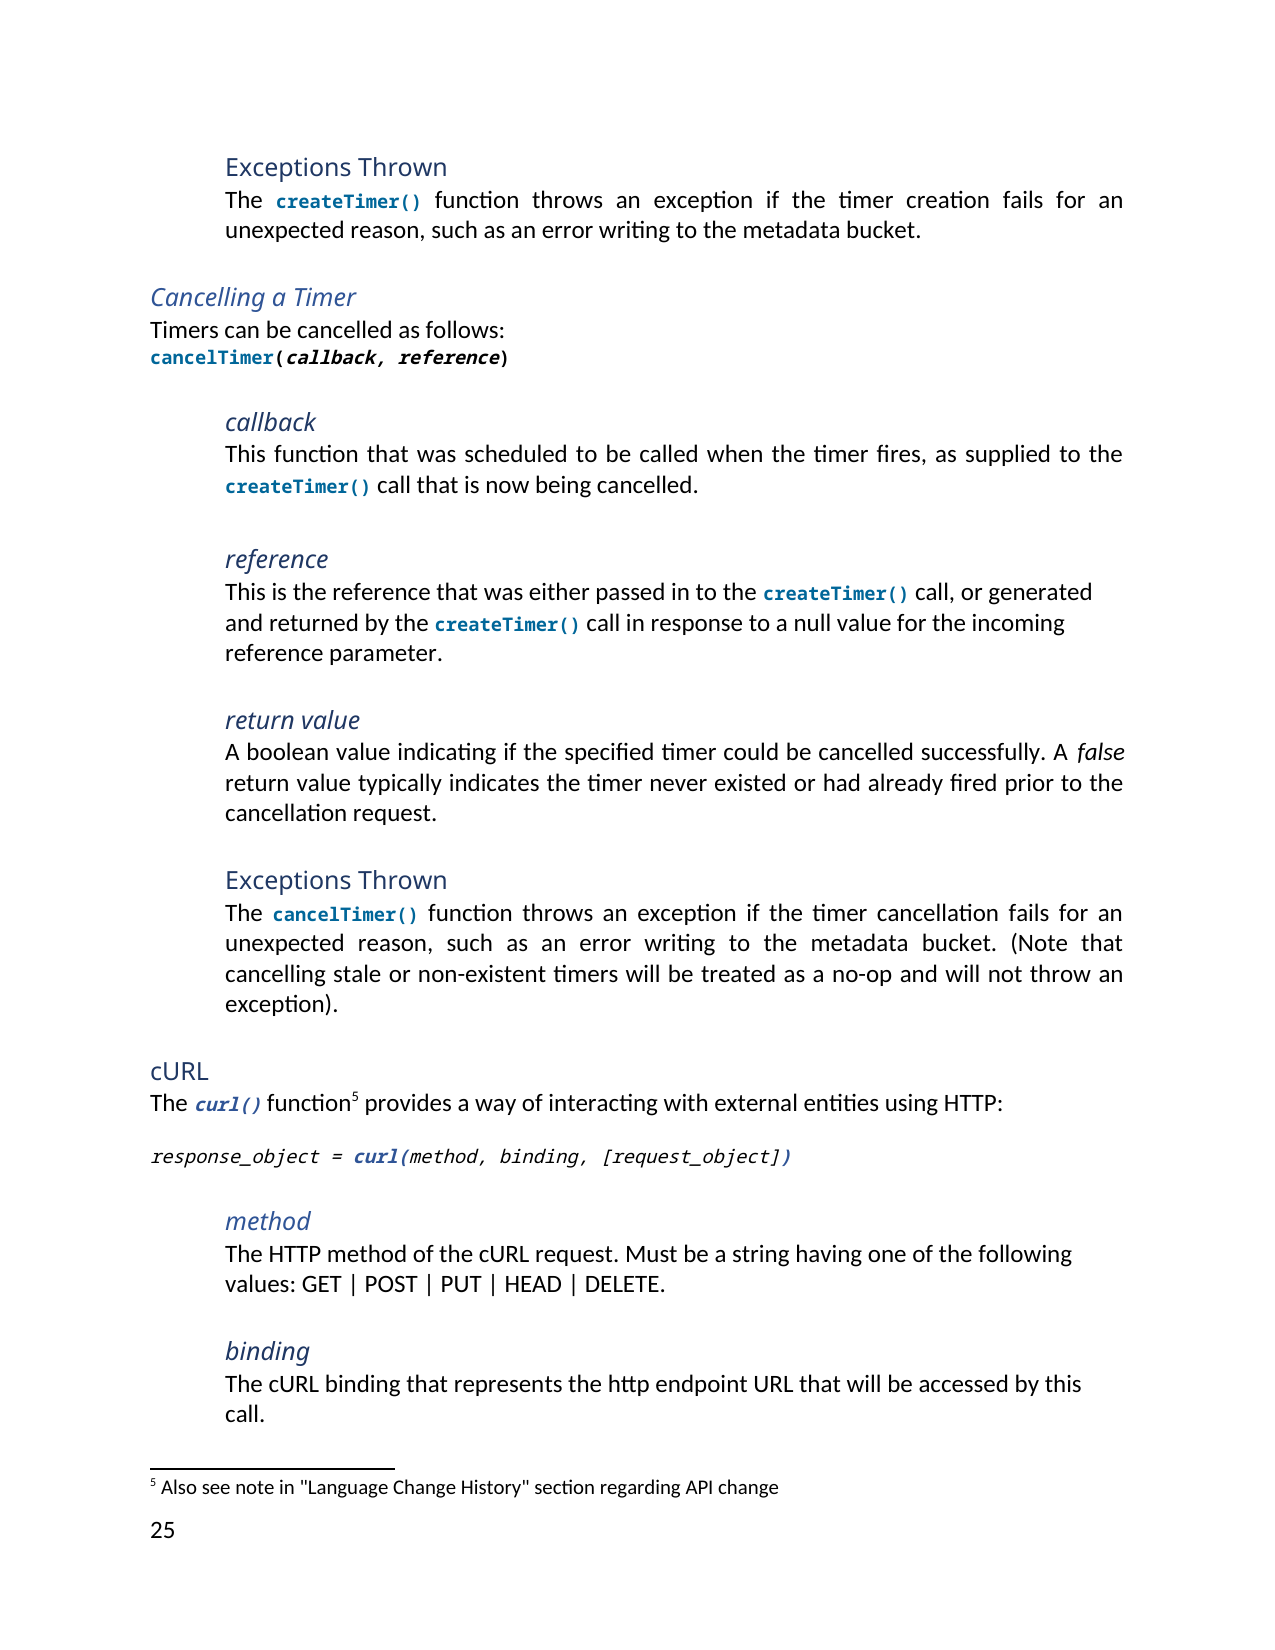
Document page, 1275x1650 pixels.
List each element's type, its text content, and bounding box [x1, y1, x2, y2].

text This is the reference that was either passed in to the createTimer() call, or generated and returned by the createTimer() call in response to a null value for the incoming reference parameter. [225, 576, 1125, 668]
text The cURL binding that represents the http endpoint URL that will be accessed by this call. [225, 1368, 1125, 1429]
subtitle return value [225, 702, 1125, 736]
subtitle cURL [150, 1053, 1125, 1088]
text The curl() function provides a way of interacting with external entities using HTTP: [150, 1088, 1125, 1118]
text Timers can be cancelled as follows: [150, 314, 1125, 344]
subtitle reference [225, 542, 1125, 576]
text cancelTimer(callback, reference) [150, 344, 1125, 370]
subtitle Exceptions Thrown [225, 863, 1125, 897]
text The createTimer() function throws an exception if the timer creation fails for an unexpected reason, such as an error writing to the metadata bucket. [225, 184, 1125, 245]
text The cancelTimer() function throws an exception if the timer cancellation fails for an unexpected reason, such as an error writing to the metadata bucket. (Note that cancelling stale or non-existent timers will be treated as a no-op and will not throw an exception). [225, 897, 1125, 1019]
subtitle method [225, 1204, 1125, 1238]
text The HTTP method of the cURL request. Must be a string having one of the following values: GET | POST | PUT | HEAD | DELETE. [225, 1238, 1125, 1299]
subtitle callback [225, 404, 1125, 439]
text response_object = curl(method, binding, [request_object]) [150, 1144, 1125, 1169]
text This function that was scheduled to be called when the timer fires, as supplied to the createTimer() call that is now being cancelled. [225, 439, 1125, 500]
subtitle Exceptions Thrown [225, 150, 1125, 184]
subtitle binding [225, 1334, 1125, 1368]
subtitle Cancelling a Timer [150, 280, 1125, 314]
text A boolean value indicating if the specified timer could be cancelled successfully. A false return value typically indicates the timer never existed or had already fired prior to the cancellation request. [225, 736, 1125, 828]
